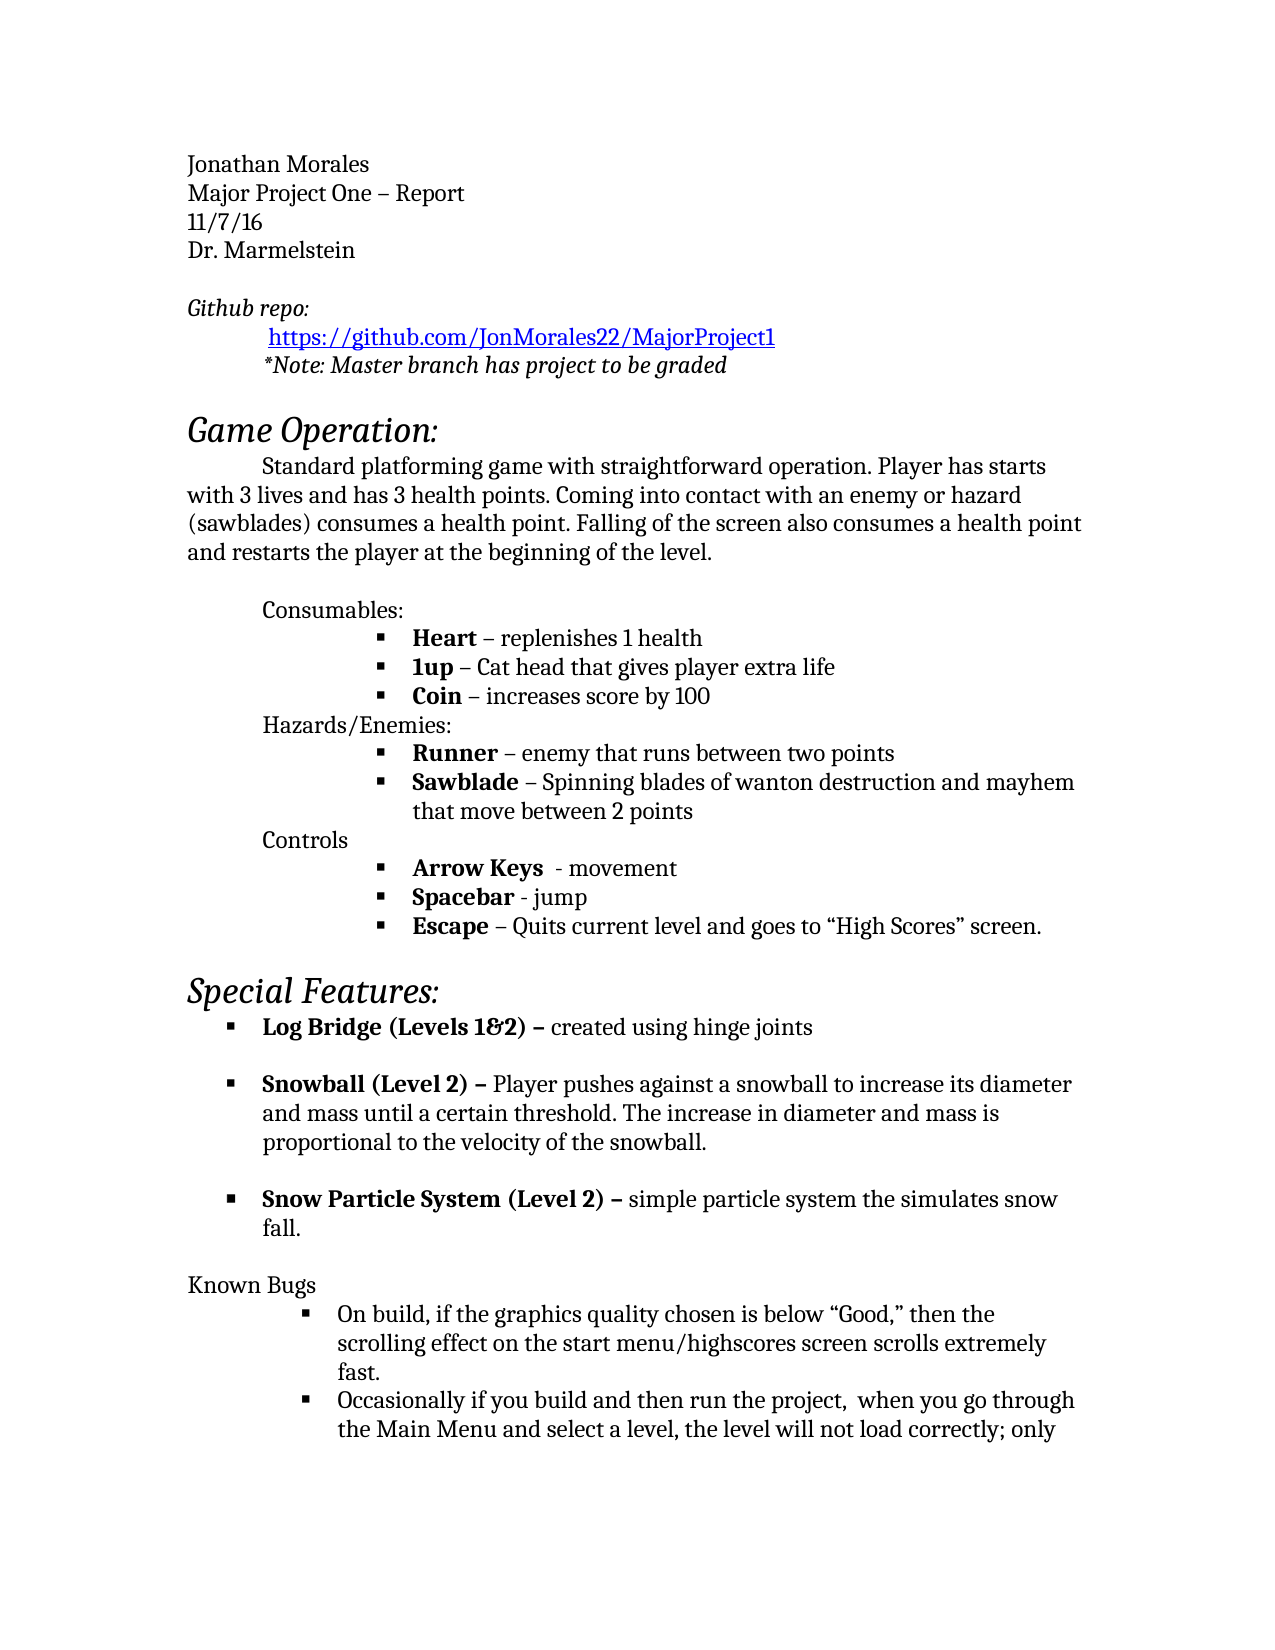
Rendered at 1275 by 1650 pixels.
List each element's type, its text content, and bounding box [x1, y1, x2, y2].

list Runner – enemy that runs between two points [375, 739, 1087, 768]
text Consumables: [187, 596, 1087, 624]
list Arrow Keys - movement [375, 854, 1087, 883]
list Spacebar - jump [375, 883, 1087, 912]
text Jonathan Morales [187, 150, 1087, 179]
text Major Project One – Report [187, 179, 1087, 207]
text Known Bugs [187, 1271, 1087, 1300]
list 1up – Cat head that gives player extra life [375, 653, 1087, 682]
text Dr. Marmelstein [187, 236, 1087, 265]
list Sawblade – Spinning blades of wanton destruction and mayhem that move between 2 points [375, 768, 1087, 826]
list Escape – Quits current level and goes to “High Scores” screen. [375, 912, 1087, 941]
text Github repo: [187, 294, 1087, 322]
list On build, if the graphics quality chosen is below “Good,” then the scrolling effect on the start menu/highscores screen scrolls extremely fast. [300, 1300, 1087, 1386]
text Game Operation: [187, 409, 1087, 452]
text Standard platforming game with straightforward operation. Player has starts with 3 lives and has 3 health points. Coming into contact with an enemy or hazard (sawblades) consumes a health point. Falling of the screen also consumes a health point and restarts the player at the beginning of the level. [187, 452, 1087, 567]
text *Note: Master branch has project to be graded [187, 351, 1087, 380]
list Log Bridge (Levels 1&2) – created using hinge joints [225, 1012, 1087, 1041]
text https://github.com/JonMorales22/MajorProject1 [187, 322, 1087, 351]
text 11/7/16 [187, 207, 1087, 236]
list Snow Particle System (Level 2) – simple particle system the simulates snow fall. [225, 1185, 1087, 1242]
text Hazards/Enemies: [262, 711, 1087, 739]
text Controls [187, 826, 1087, 854]
text Special Features: [187, 969, 1087, 1012]
list Coin – increases score by 100 [375, 682, 1087, 711]
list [300, 1386, 1087, 1444]
list Snowball (Level 2) – Player pushes against a snowball to increase its diameter and mass until a certain threshold. The increase in diameter and mass is proportional to the velocity of the snowball. [225, 1070, 1087, 1156]
list Heart – replenishes 1 health [375, 624, 1087, 653]
